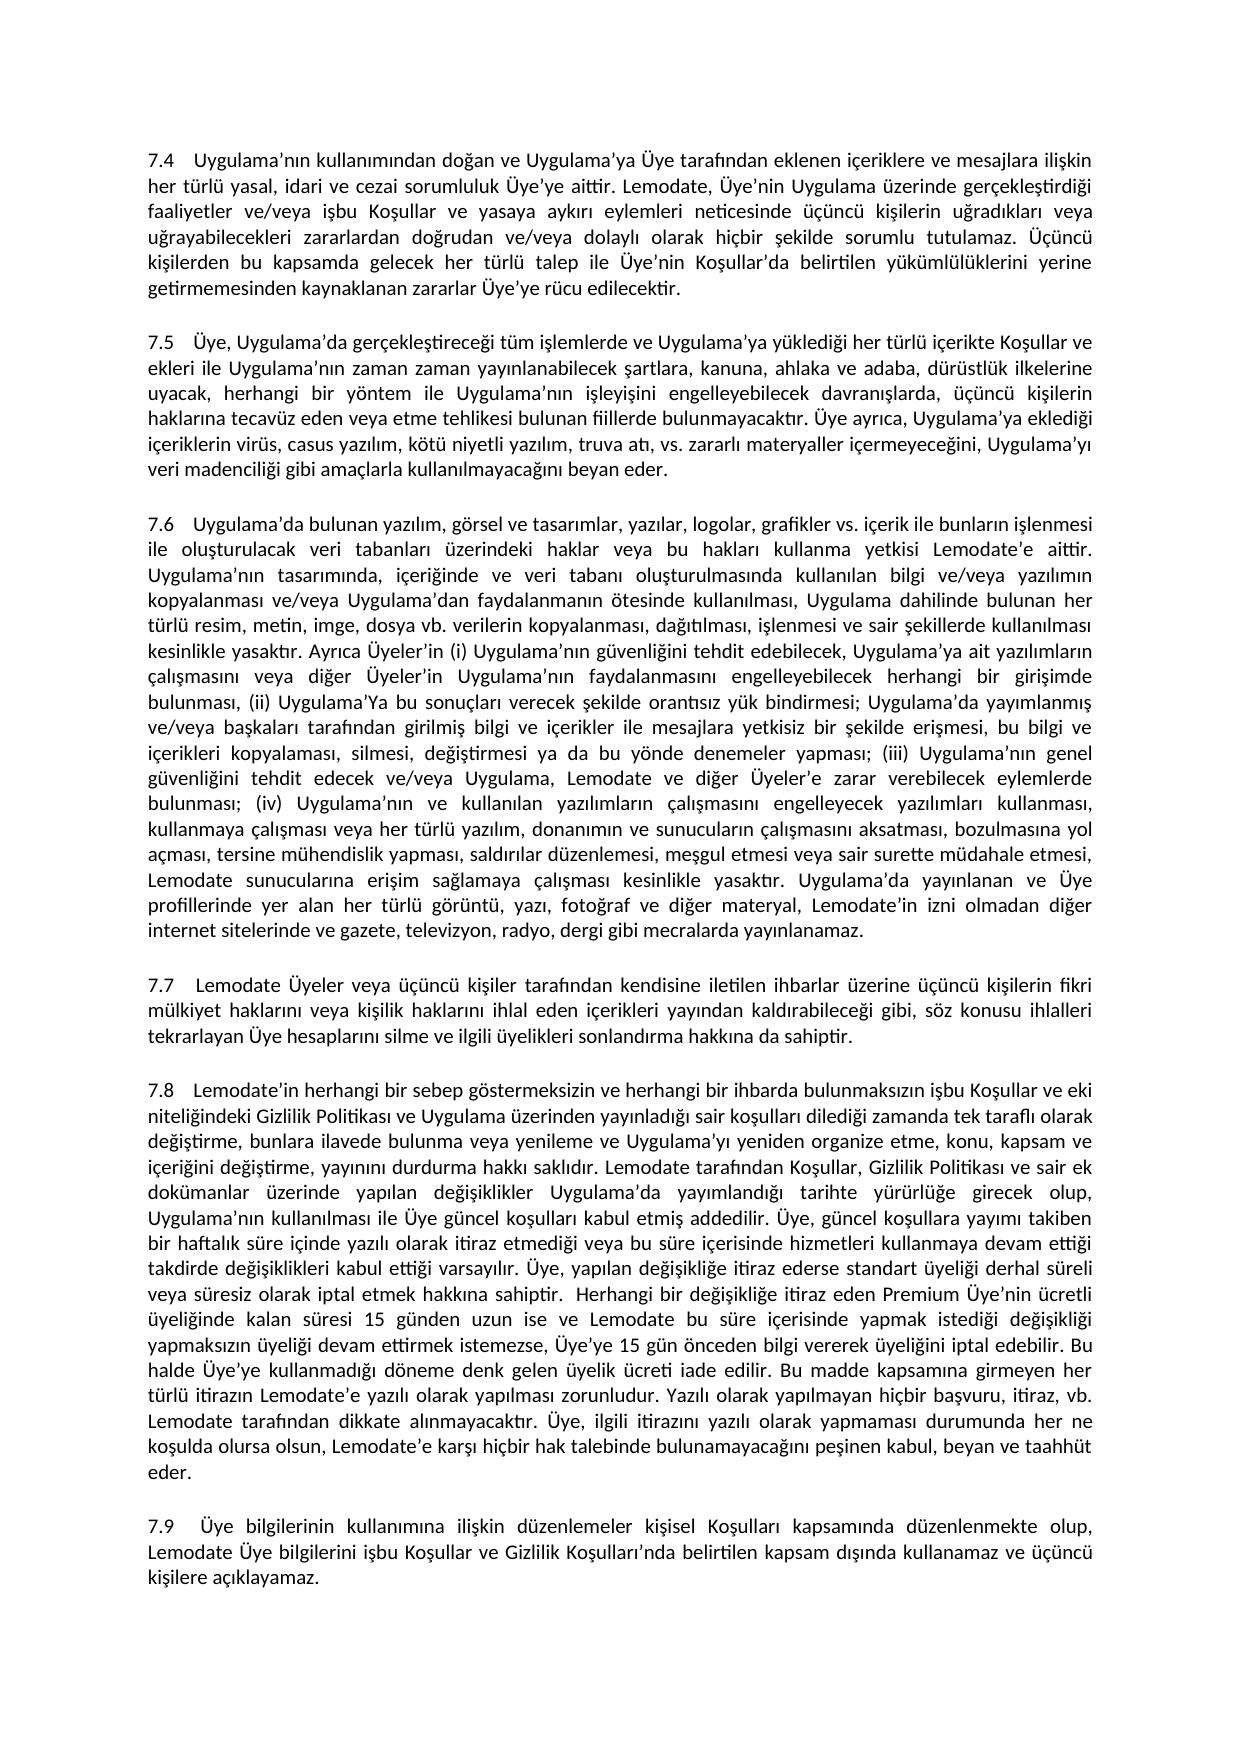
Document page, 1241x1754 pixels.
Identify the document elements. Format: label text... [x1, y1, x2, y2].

text 7.4 Uygulama’nın kullanımından doğan ve Uygulama’ya Üye tarafından eklenen içeriklere ve mesajlara ilişkin her türlü yasal, idari ve cezai sorumluluk Üye’ye aittir. Lemodate, Üye’nin Uygulama üzerinde gerçekleştirdiği faaliyetler ve/veya işbu Koşullar ve yasaya aykırı eylemleri neticesinde üçüncü kişilerin uğradıkları veya uğrayabilecekleri zararlardan doğrudan ve/veya dolaylı olarak hiçbir şekilde sorumlu tutulamaz. Üçüncü kişilerden bu kapsamda gelecek her türlü talep ile Üye’nin Koşullar’da belirtilen yükümlülüklerini yerine getirmemesinden kaynaklanan zararlar Üye’ye rücu edilecektir. [148, 148, 1093, 300]
text 7.7 Lemodate Üyeler veya üçüncü kişiler tarafından kendisine iletilen ihbarlar üzerine üçüncü kişilerin fikri mülkiyet haklarını veya kişilik haklarını ihlal eden içerikleri yayından kaldırabileceği gibi, söz konusu ihlalleri tekrarlayan Üye hesaplarını silme ve ilgili üyelikleri sonlandırma hakkına da sahiptir. [148, 972, 1093, 1048]
text 7.6 Uygulama’da bulunan yazılım, görsel ve tasarımlar, yazılar, logolar, grafikler vs. içerik ile bunların işlenmesi ile oluşturulacak veri tabanları üzerindeki haklar veya bu hakları kullanma yetkisi Lemodate’e aittir. Uygulama’nın tasarımında, içeriğinde ve veri tabanı oluşturulmasında kullanılan bilgi ve/veya yazılımın kopyalanması ve/veya Uygulama’dan faydalanmanın ötesinde kullanılması, Uygulama dahilinde bulunan her türlü resim, metin, imge, dosya vb. verilerin kopyalanması, dağıtılması, işlenmesi ve sair şekillerde kullanılması kesinlikle yasaktır. Ayrıca Üyeler’in (i) Uygulama’nın güvenliğini tehdit edebilecek, Uygulama’ya ait yazılımların çalışmasını veya diğer Üyeler’in Uygulama’nın faydalanmasını engelleyebilecek herhangi bir girişimde bulunması, (ii) Uygulama’Ya bu sonuçları verecek şekilde orantısız yük bindirmesi; Uygulama’da yayımlanmış ve/veya başkaları tarafından girilmiş bilgi ve içerikler ile mesajlara yetkisiz bir şekilde erişmesi, bu bilgi ve içerikleri kopyalaması, silmesi, değiştirmesi ya da bu yönde denemeler yapması; (iii) Uygulama’nın genel güvenliğini tehdit edecek ve/veya Uygulama, Lemodate ve diğer Üyeler’e zarar verebilecek eylemlerde bulunması; (iv) Uygulama’nın ve kullanılan yazılımların çalışmasını engelleyecek yazılımları kullanması, kullanmaya çalışması veya her türlü yazılım, donanımın ve sunucuların çalışmasını aksatması, bozulmasına yol açması, tersine mühendislik yapması, saldırılar düzenlemesi, meşgul etmesi veya sair surette müdahale etmesi, Lemodate sunucularına erişim sağlamaya çalışması kesinlikle yasaktır. Uygulama’da yayınlanan ve Üye profillerinde yer alan her türlü görüntü, yazı, fotoğraf ve diğer materyal, Lemodate’in izni olmadan diğer internet sitelerinde ve gazete, televizyon, radyo, dergi gibi mecralarda yayınlanamaz. [148, 511, 1093, 943]
text 7.8 Lemodate’in herhangi bir sebep göstermeksizin ve herhangi bir ihbarda bulunmaksızın işbu Koşullar ve eki niteliğindeki Gizlilik Politikası ve Uygulama üzerinden yayınladığı sair koşulları dilediği zamanda tek taraflı olarak değiştirme, bunlara ilavede bulunma veya yenileme ve Uygulama’yı yeniden organize etme, konu, kapsam ve içeriğini değiştirme, yayınını durdurma hakkı saklıdır. Lemodate tarafından Koşullar, Gizlilik Politikası ve sair ek dokümanlar üzerinde yapılan değişiklikler Uygulama’da yayımlandığı tarihte yürürlüğe girecek olup, Uygulama’nın kullanılması ile Üye güncel koşulları kabul etmiş addedilir. Üye, güncel koşullara yayımı takiben bir haftalık süre içinde yazılı olarak itiraz etmediği veya bu süre içerisinde hizmetleri kullanmaya devam ettiği takdirde değişiklikleri kabul ettiği varsayılır. Üye, yapılan değişikliğe itiraz ederse standart üyeliği derhal süreli veya süresiz olarak iptal etmek hakkına sahiptir. Herhangi bir değişikliğe itiraz eden Premium Üye’nin ücretli üyeliğinde kalan süresi 15 günden uzun ise ve Lemodate bu süre içerisinde yapmak istediği değişikliği yapmaksızın üyeliği devam ettirmek istemezse, Üye’ye 15 gün önceden bilgi vererek üyeliğini iptal edebilir. Bu halde Üye’ye kullanmadığı döneme denk gelen üyelik ücreti iade edilir. Bu madde kapsamına girmeyen her türlü itirazın Lemodate’e yazılı olarak yapılması zorunludur. Yazılı olarak yapılmayan hiçbir başvuru, itiraz, vb. Lemodate tarafından dikkate alınmayacaktır. Üye, ilgili itirazını yazılı olarak yapmaması durumunda her ne koşulda olursa olsun, Lemodate’e karşı hiçbir hak talebinde bulunamayacağını peşinen kabul, beyan ve taahhüt eder. [148, 1078, 1093, 1484]
text 7.9 Üye bilgilerinin kullanımına ilişkin düzenlemeler kişisel Koşulları kapsamında düzenlenmekte olup, Lemodate Üye bilgilerini işbu Koşullar ve Gizlilik Koşulları’nda belirtilen kapsam dışında kullanamaz ve üçüncü kişilere açıklayamaz. [148, 1513, 1093, 1590]
text 7.5 Üye, Uygulama’da gerçekleştireceği tüm işlemlerde ve Uygulama’ya yüklediği her türlü içerikte Koşullar ve ekleri ile Uygulama’nın zaman zaman yayınlanabilecek şartlara, kanuna, ahlaka ve adaba, dürüstlük ilkelerine uyacak, herhangi bir yöntem ile Uygulama’nın işleyişini engelleyebilecek davranışlarda, üçüncü kişilerin haklarına tecavüz eden veya etme tehlikesi bulunan fiillerde bulunmayacaktır. Üye ayrıca, Uygulama’ya eklediği içeriklerin virüs, casus yazılım, kötü niyetli yazılım, truva atı, vs. zararlı materyaller içermeyeceğini, Uygulama’yı veri madenciliği gibi amaçlarla kullanılmayacağını beyan eder. [148, 329, 1093, 482]
